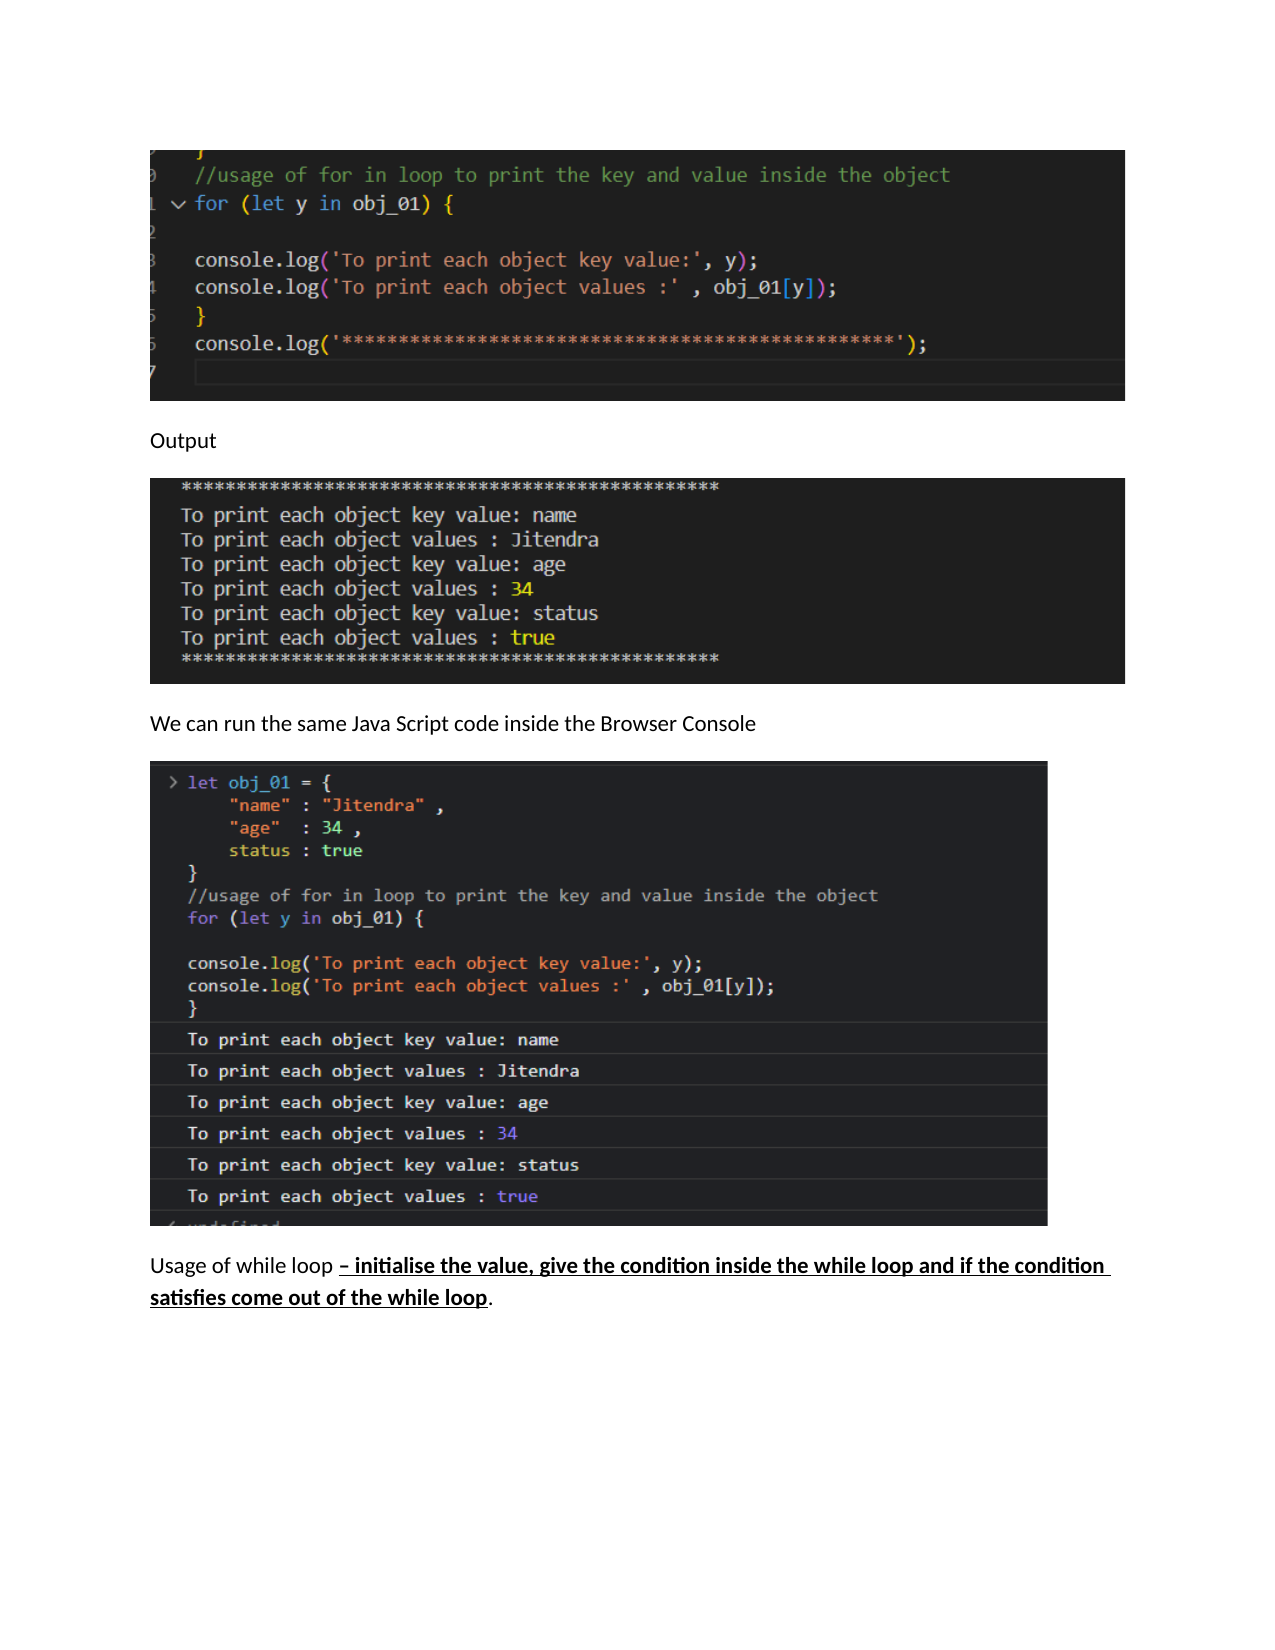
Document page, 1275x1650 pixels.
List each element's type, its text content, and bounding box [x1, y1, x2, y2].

text We can run the same Java Script code inside the Browser Console [150, 709, 1125, 737]
text Usage of while loop – initialise the value, give the condition inside the while loop and if the condition satisfies come out of the while loop. [150, 1251, 1125, 1311]
text Output [150, 426, 1125, 454]
